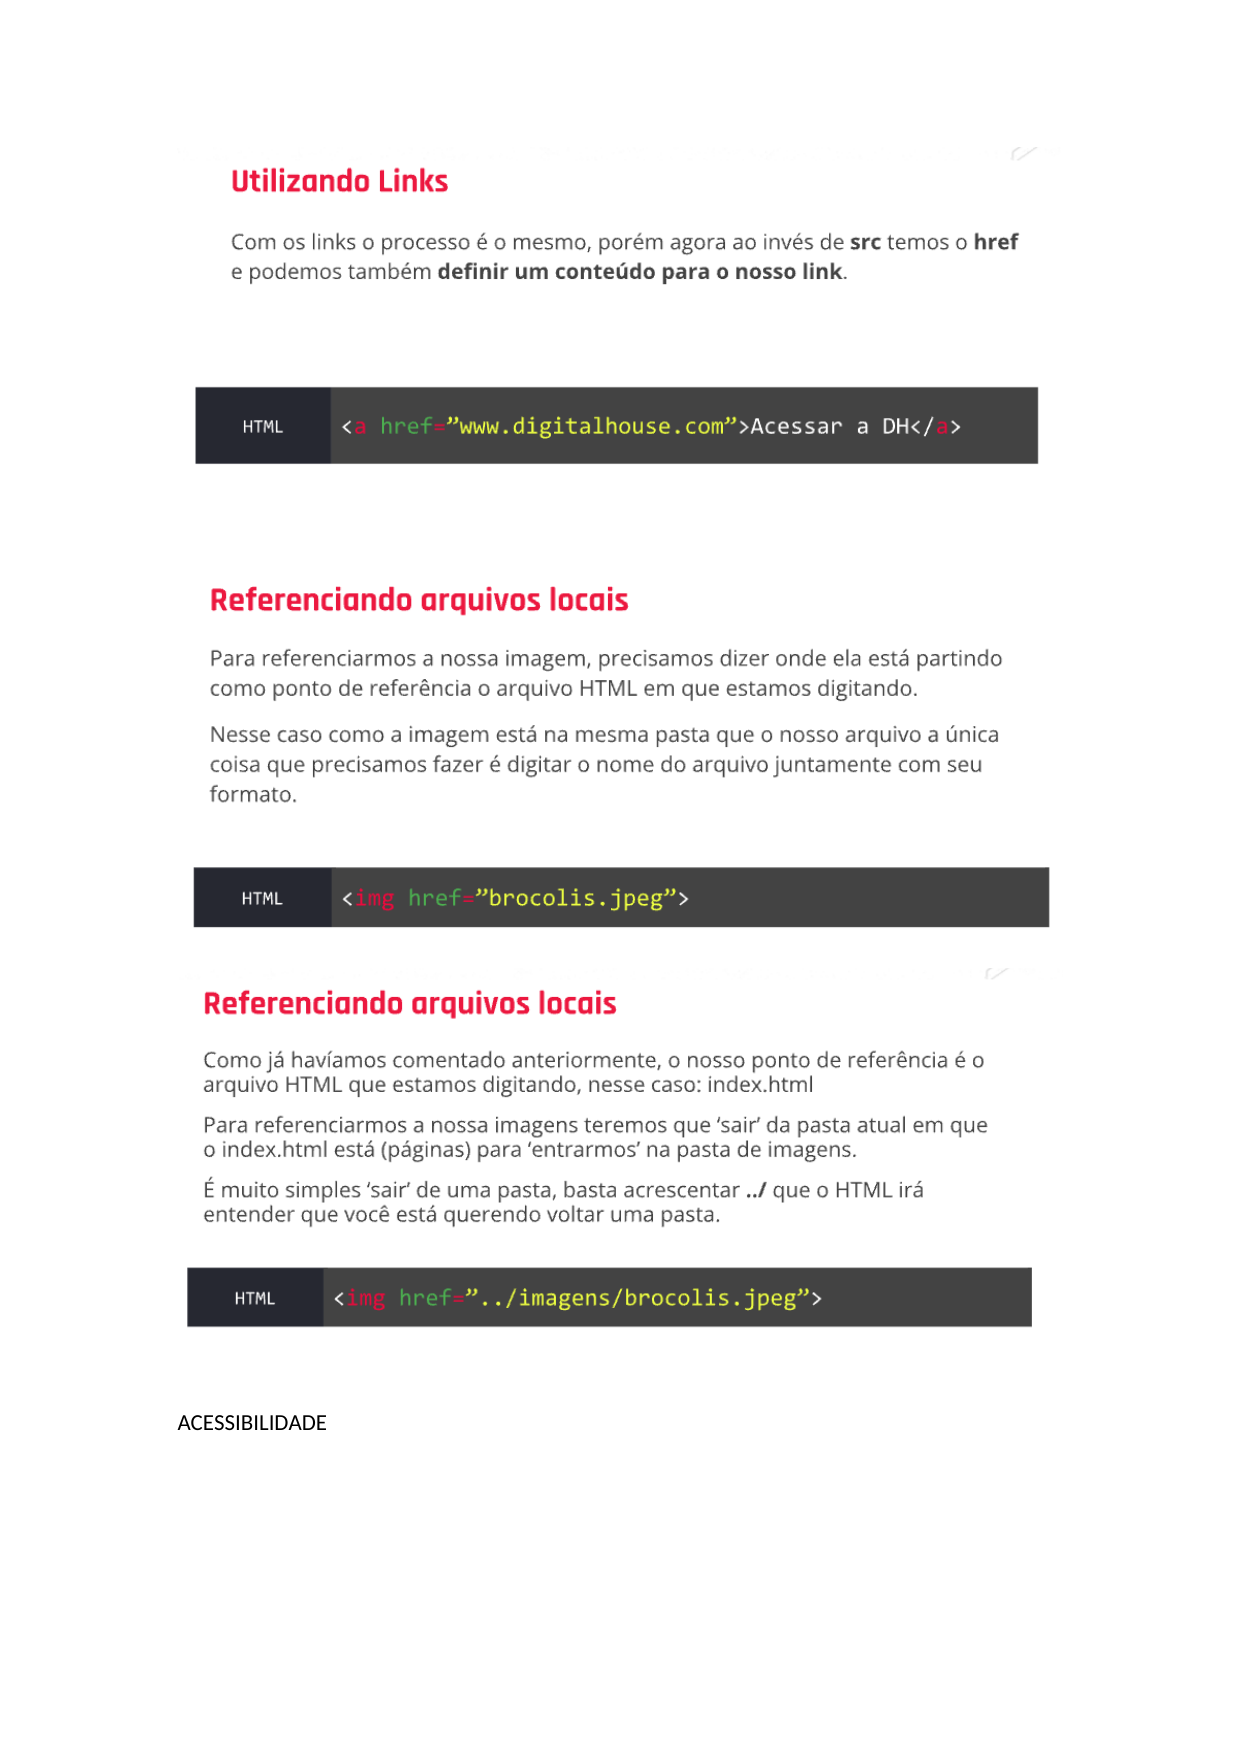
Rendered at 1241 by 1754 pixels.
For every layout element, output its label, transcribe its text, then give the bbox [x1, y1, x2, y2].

text ACESSIBILIDADE [177, 1408, 1063, 1436]
picture [177, 585, 1063, 950]
picture [177, 147, 1063, 473]
picture [177, 968, 1063, 1342]
